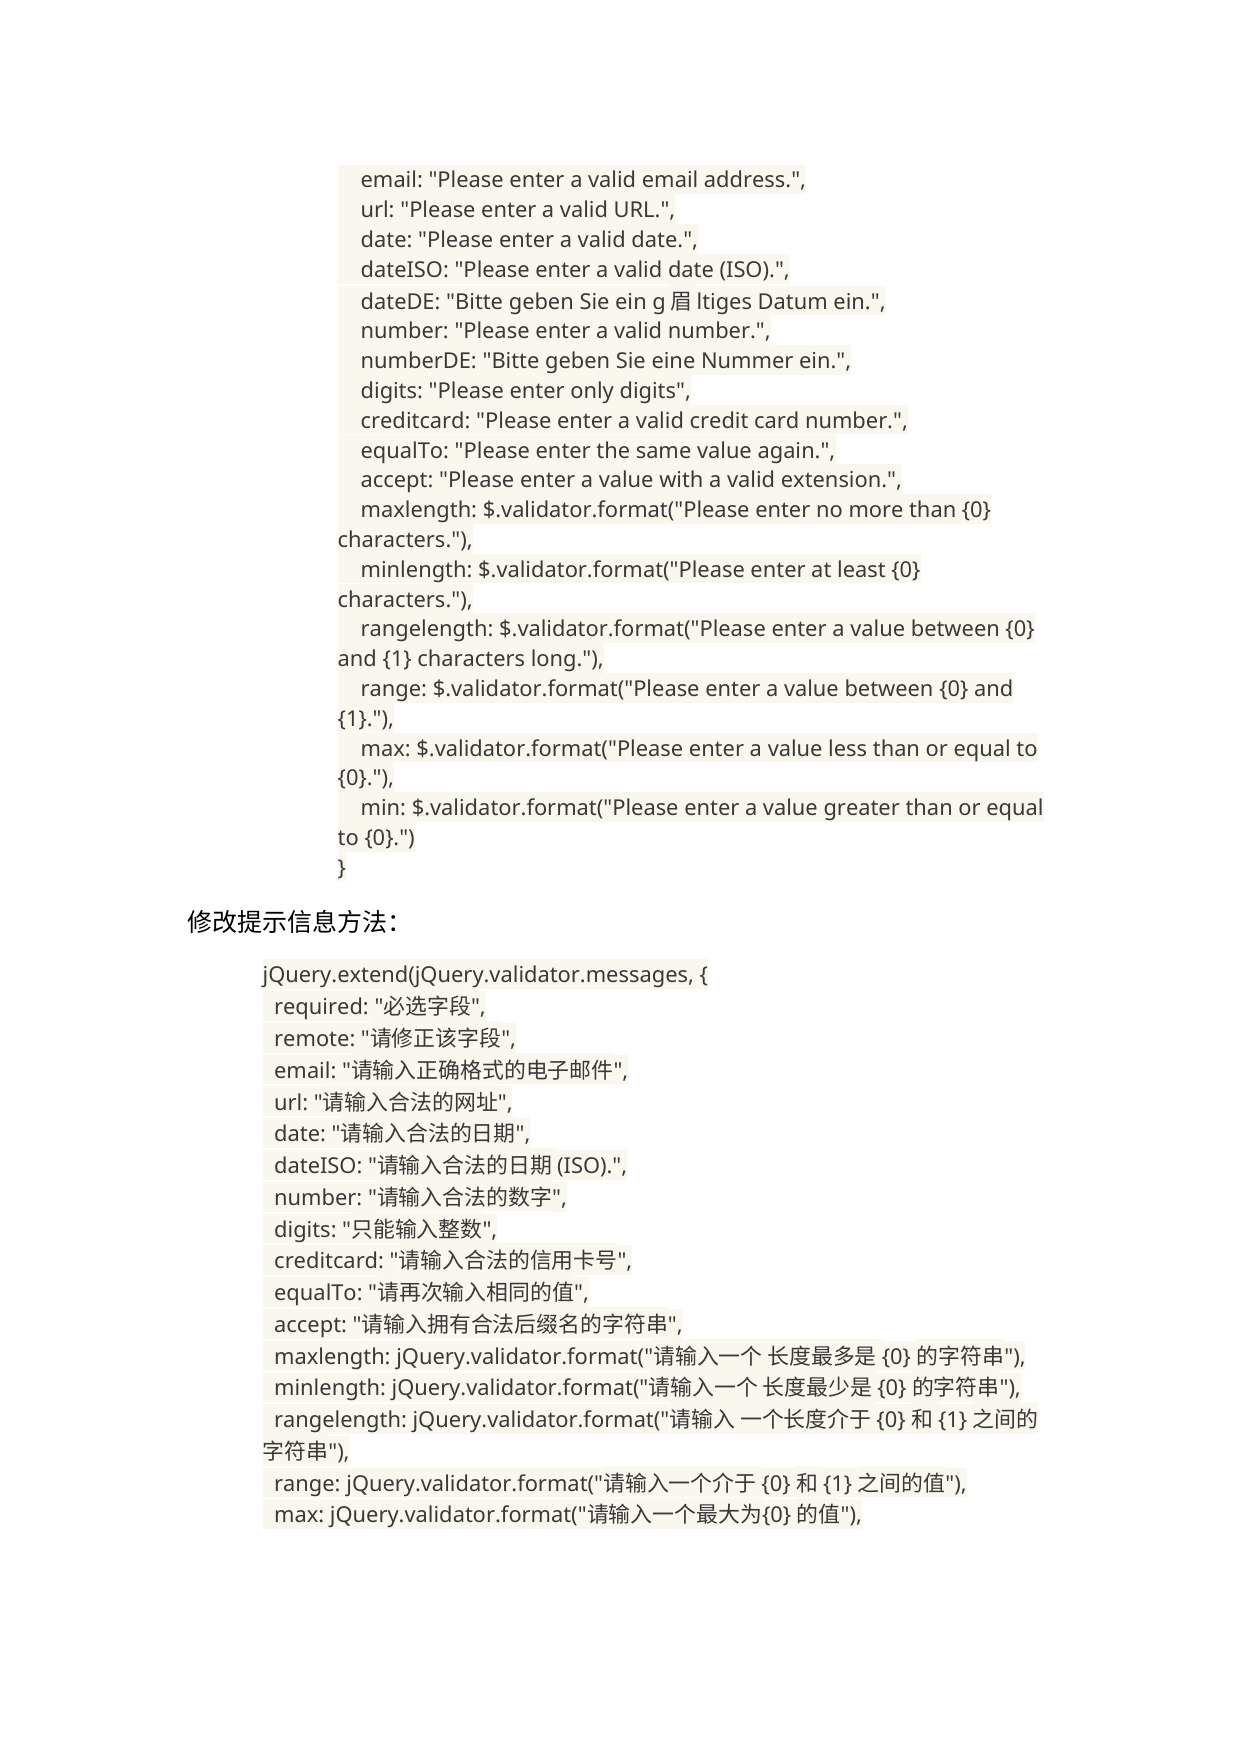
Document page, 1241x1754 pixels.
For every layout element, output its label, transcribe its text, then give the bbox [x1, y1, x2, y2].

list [337, 164, 1053, 881]
text 修改提示信息方法： [187, 902, 1053, 938]
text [262, 959, 1053, 1529]
